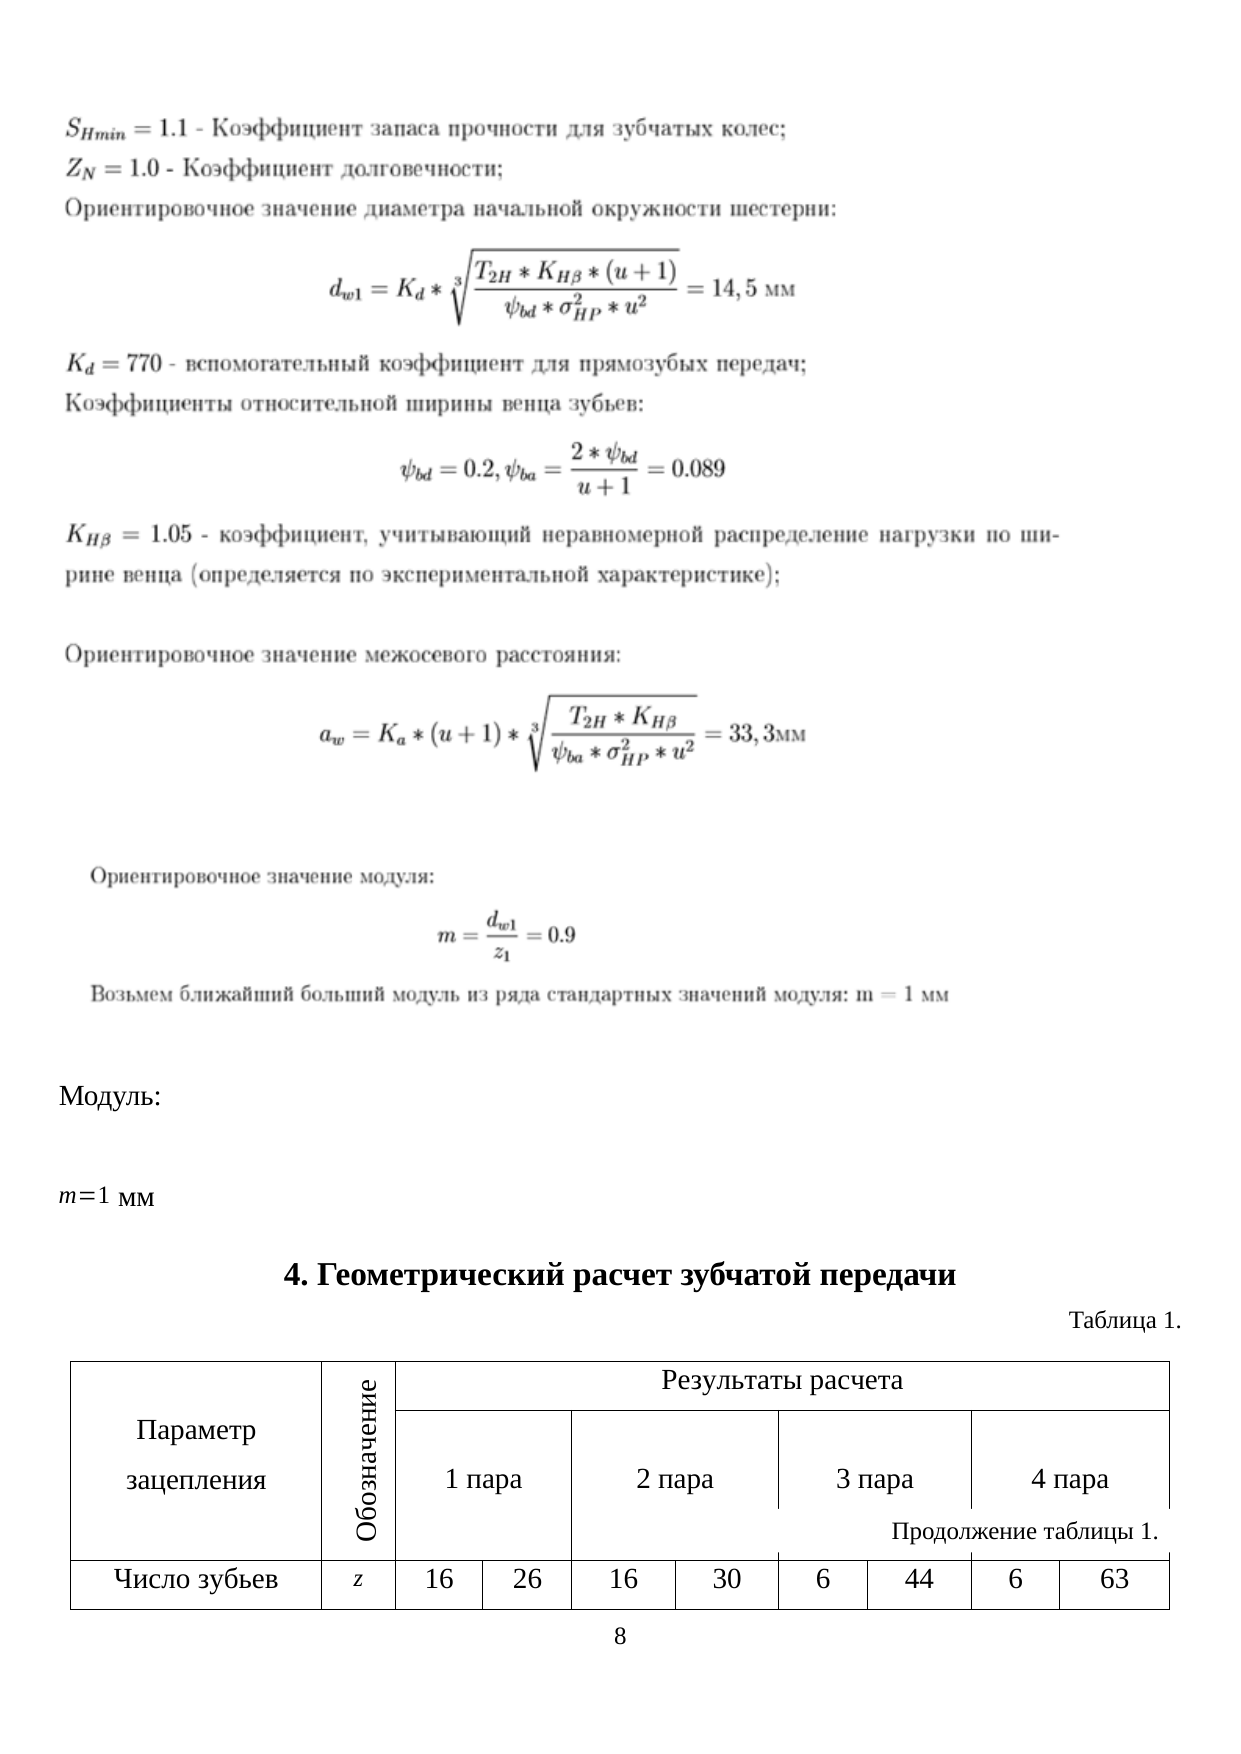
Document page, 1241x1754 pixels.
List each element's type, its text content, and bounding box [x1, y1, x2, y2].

table_cell 6 [972, 1561, 1059, 1609]
table_cell 1 пара [396, 1411, 571, 1560]
table_cell 3 пара [779, 1411, 971, 1508]
table_cell 6 [779, 1561, 867, 1609]
table_cell 63 [1060, 1561, 1169, 1609]
table_header Результаты расчета [396, 1362, 1169, 1410]
subtitle 4. Геометрический расчет зубчатой передачи [58, 1254, 1182, 1293]
table_cell 16 [396, 1561, 482, 1609]
table_cell 30 [676, 1561, 778, 1609]
table_header Параметр зацепления [71, 1362, 321, 1560]
table_cell Число зубьев [71, 1561, 321, 1609]
text Таблица 1. [58, 1305, 1182, 1334]
table_cell [322, 1561, 395, 1609]
table_cell 2 пара [572, 1411, 778, 1560]
table_cell 26 [483, 1561, 571, 1609]
table_header Обозначение [322, 1362, 395, 1560]
table_cell 16 [572, 1561, 675, 1609]
table_cell 44 [868, 1561, 971, 1609]
text Модуль: [58, 1078, 1182, 1112]
text мм [58, 1179, 1182, 1213]
picture [58, 103, 1103, 782]
table_cell 4 пара [972, 1411, 1169, 1508]
picture [58, 846, 969, 1014]
